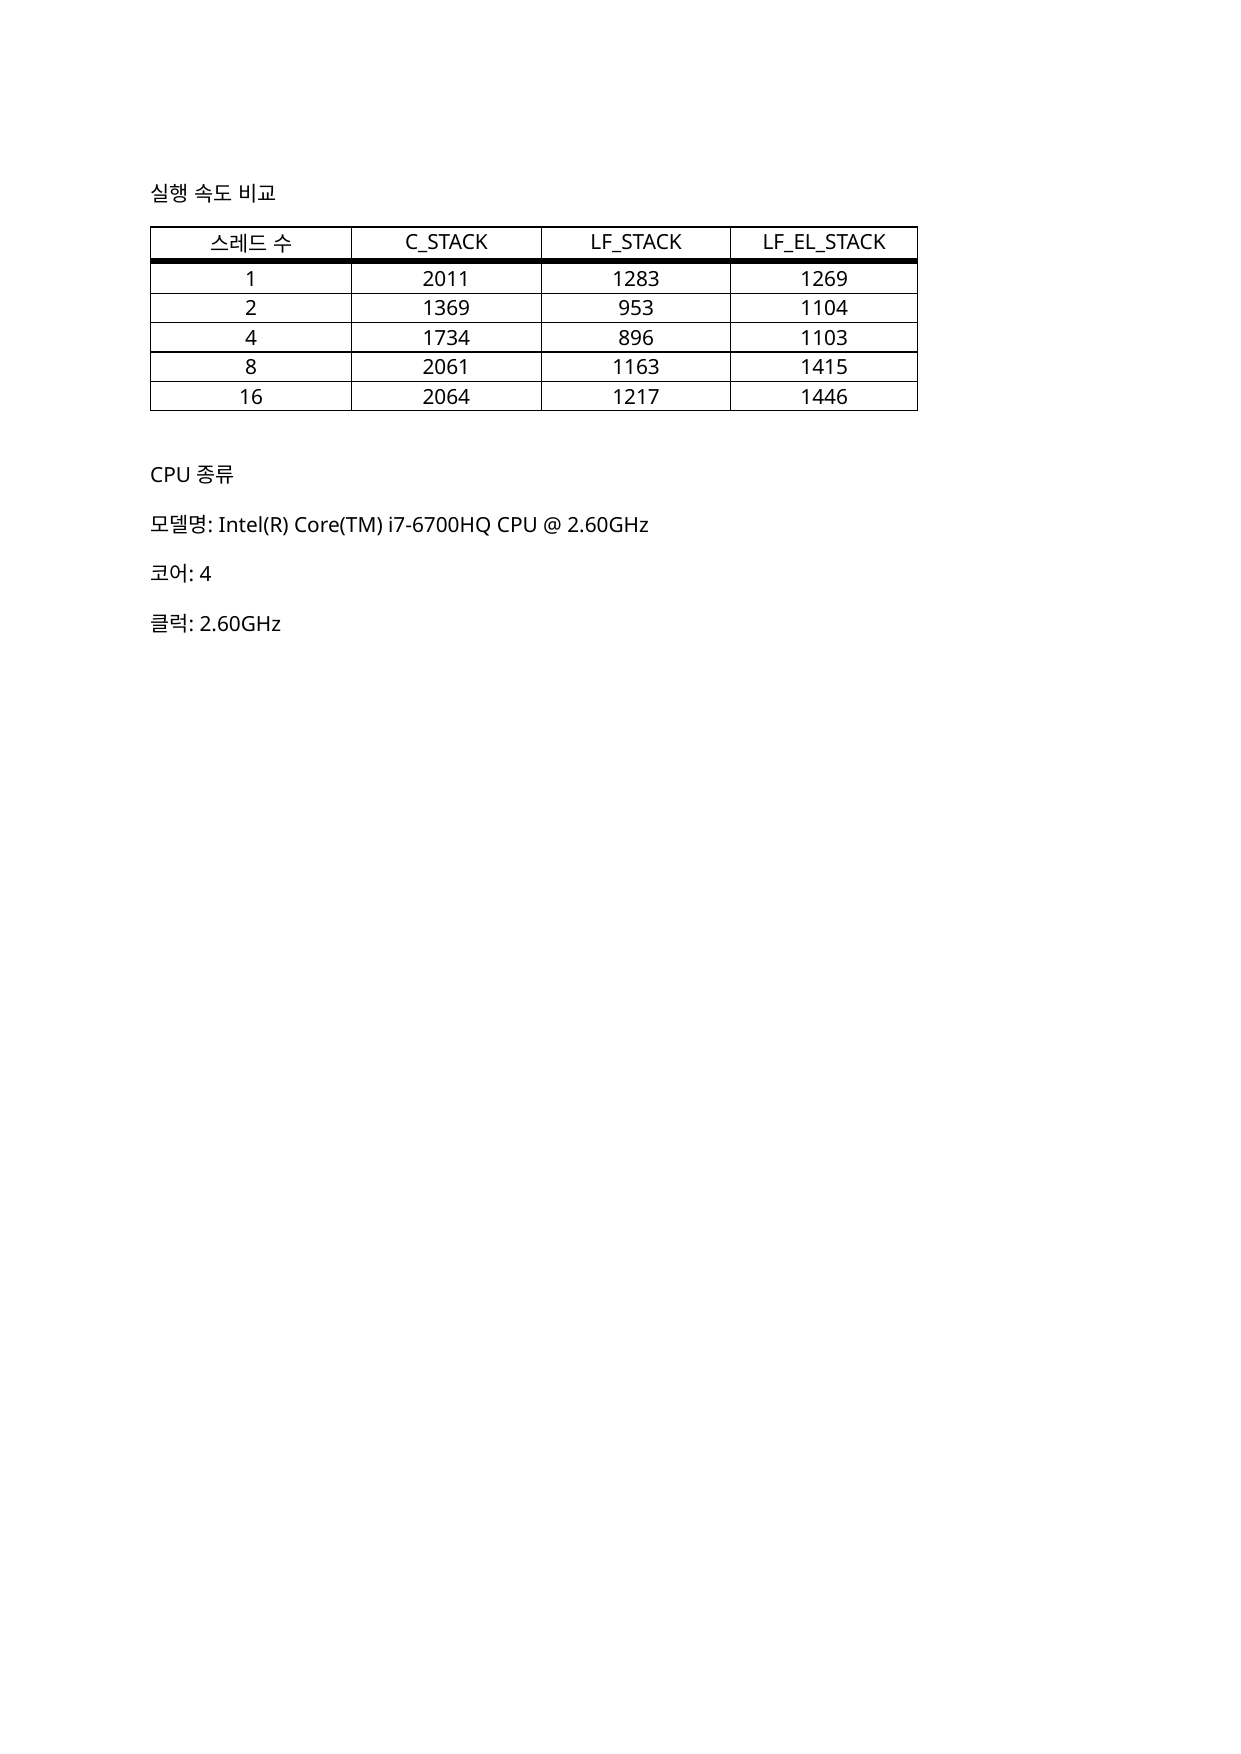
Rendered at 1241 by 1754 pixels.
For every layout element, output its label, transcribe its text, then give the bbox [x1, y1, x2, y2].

table_cell 896 [542, 323, 730, 351]
table_header C_STACK [352, 228, 541, 258]
text 모델명: Intel(R) Core(TM) i7-6700HQ CPU @ 2.60GHz [150, 508, 1090, 538]
text CPU 종류 [150, 459, 1090, 489]
table_cell 1369 [352, 294, 541, 322]
text 클럭: 2.60GHz [150, 607, 1090, 637]
table_cell 1163 [542, 353, 730, 381]
table_cell 1103 [731, 323, 917, 351]
table_cell 1283 [542, 264, 730, 292]
table_cell 16 [151, 382, 351, 410]
table_cell 1734 [352, 323, 541, 351]
text 코어: 4 [150, 557, 1090, 588]
table_cell 2064 [352, 382, 541, 410]
table_cell 1104 [731, 294, 917, 322]
table_cell 8 [151, 353, 351, 381]
table_cell 1446 [731, 382, 917, 410]
table_cell 1269 [731, 264, 917, 292]
table_cell 953 [542, 294, 730, 322]
table_cell 2061 [352, 353, 541, 381]
table_cell 2011 [352, 264, 541, 292]
table_cell 4 [151, 323, 351, 351]
table_cell 1 [151, 264, 351, 292]
text 실행 속도 비교 [150, 177, 1090, 207]
table_cell 2 [151, 294, 351, 322]
table_header 스레드 수 [151, 228, 351, 258]
table_header LF_STACK [542, 228, 730, 258]
table_cell 1415 [731, 353, 917, 381]
table_cell 1217 [542, 382, 730, 410]
table_header LF_EL_STACK [731, 228, 917, 258]
